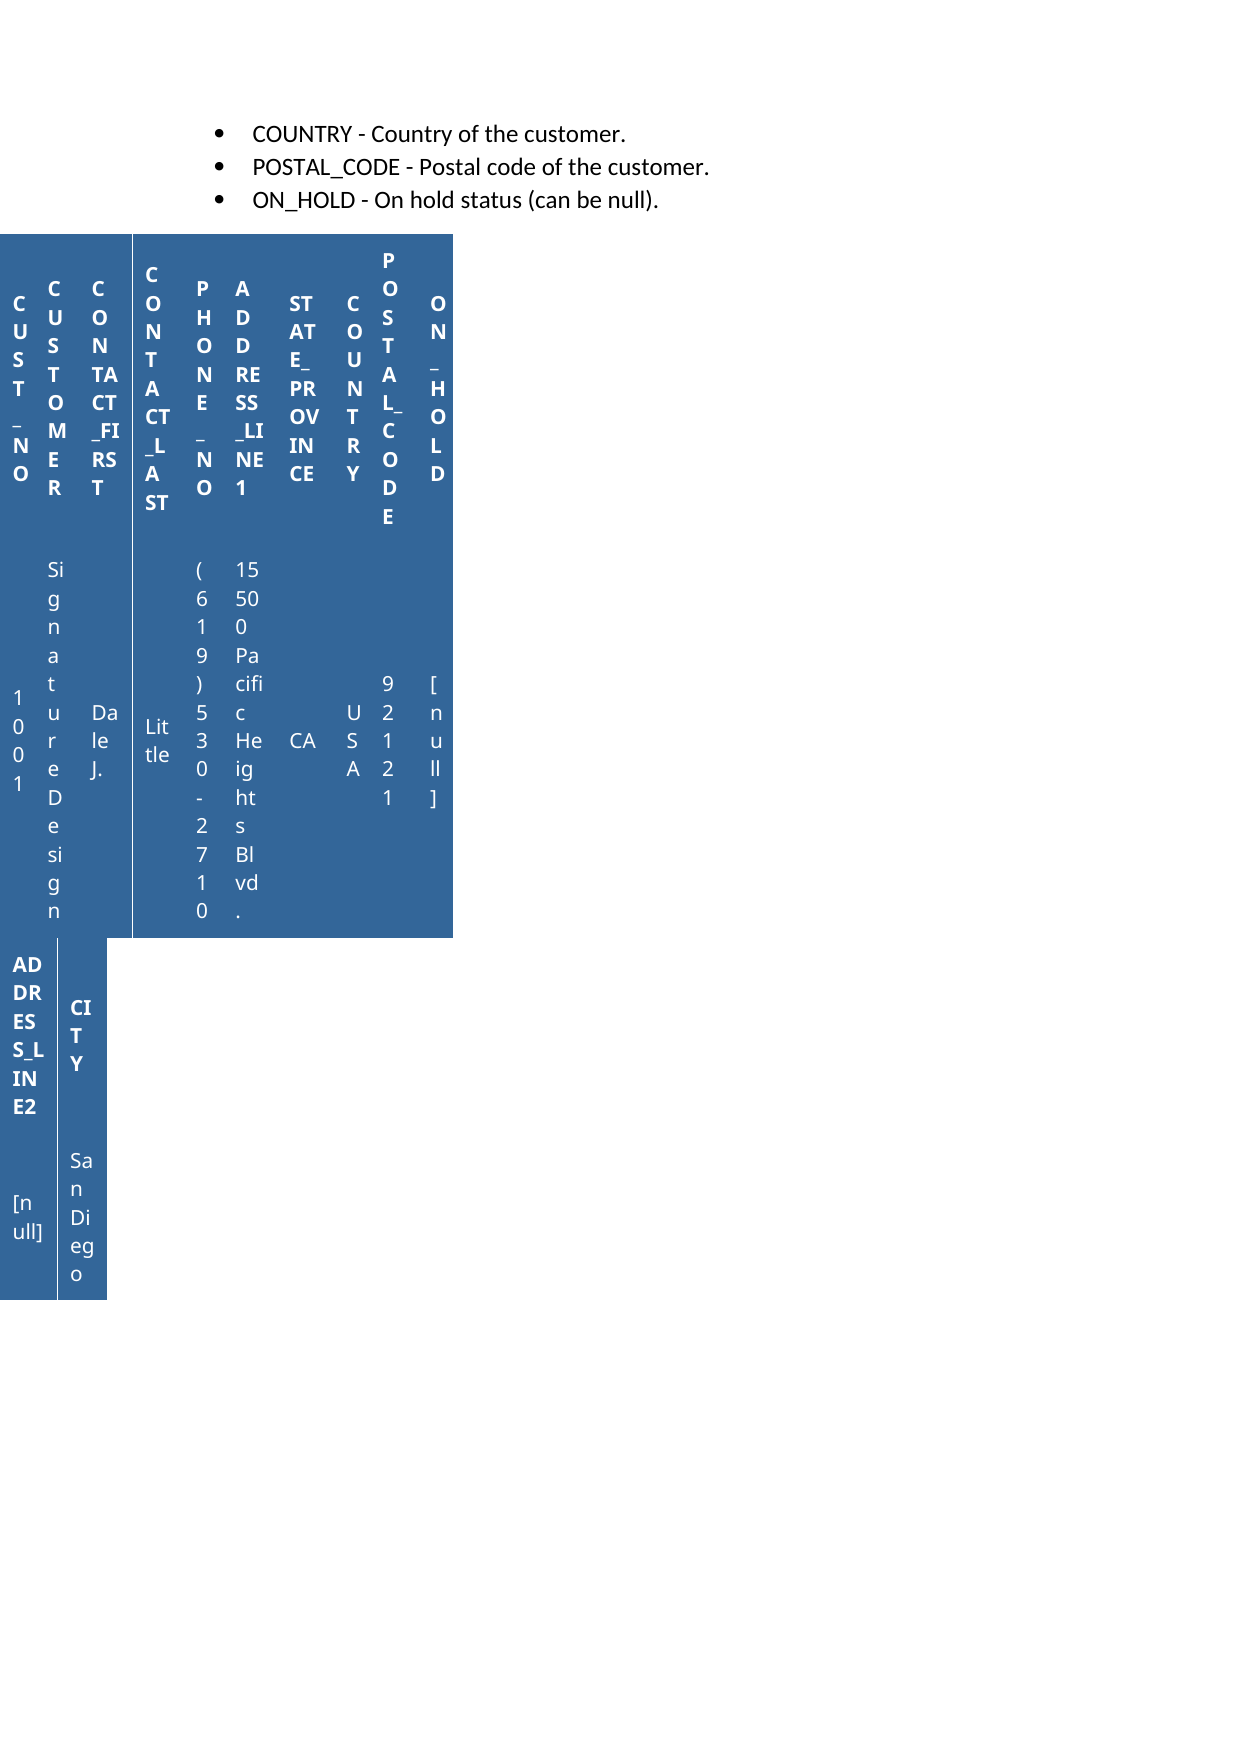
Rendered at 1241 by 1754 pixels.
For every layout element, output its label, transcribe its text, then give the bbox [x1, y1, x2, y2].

table_header STATE_PROVINCE [277, 234, 334, 543]
table_cell Signature Design [35, 543, 79, 938]
table_header COUNTRY [334, 234, 369, 543]
table_cell Little [133, 543, 183, 938]
table_cell CA [277, 543, 334, 938]
table_cell 15500 Pacific Heights Blvd. [223, 543, 277, 938]
table_cell 92121 [369, 543, 417, 938]
table_cell [null] [0, 1133, 57, 1300]
table_header CONTACT_LAST [133, 234, 183, 543]
table_header ON_HOLD [417, 234, 453, 543]
list ON_HOLD - On hold status (can be null). [215, 184, 1152, 214]
table_cell (619) 530-2710 [183, 543, 223, 938]
table_cell CITY [58, 938, 107, 1133]
table_cell Dale J. [79, 543, 132, 938]
table_header POSTAL_CODE [369, 234, 417, 543]
list COUNTRY - Country of the customer. [215, 118, 1152, 149]
table_header CUST_NO [0, 234, 35, 543]
list POSTAL_CODE - Postal code of the customer. [215, 151, 1152, 182]
table_cell San Diego [58, 1133, 107, 1300]
table_cell USA [334, 543, 369, 938]
table_header ADDRESS_LINE1 [223, 234, 277, 543]
table_header CUSTOMER [35, 234, 79, 543]
table_cell [null] [417, 543, 453, 938]
table_header CONTACT_FIRST [79, 234, 132, 543]
table_cell 1001 [0, 543, 35, 938]
table_header PHONE_NO [183, 234, 223, 543]
table_cell ADDRESS_LINE2 [0, 938, 57, 1133]
